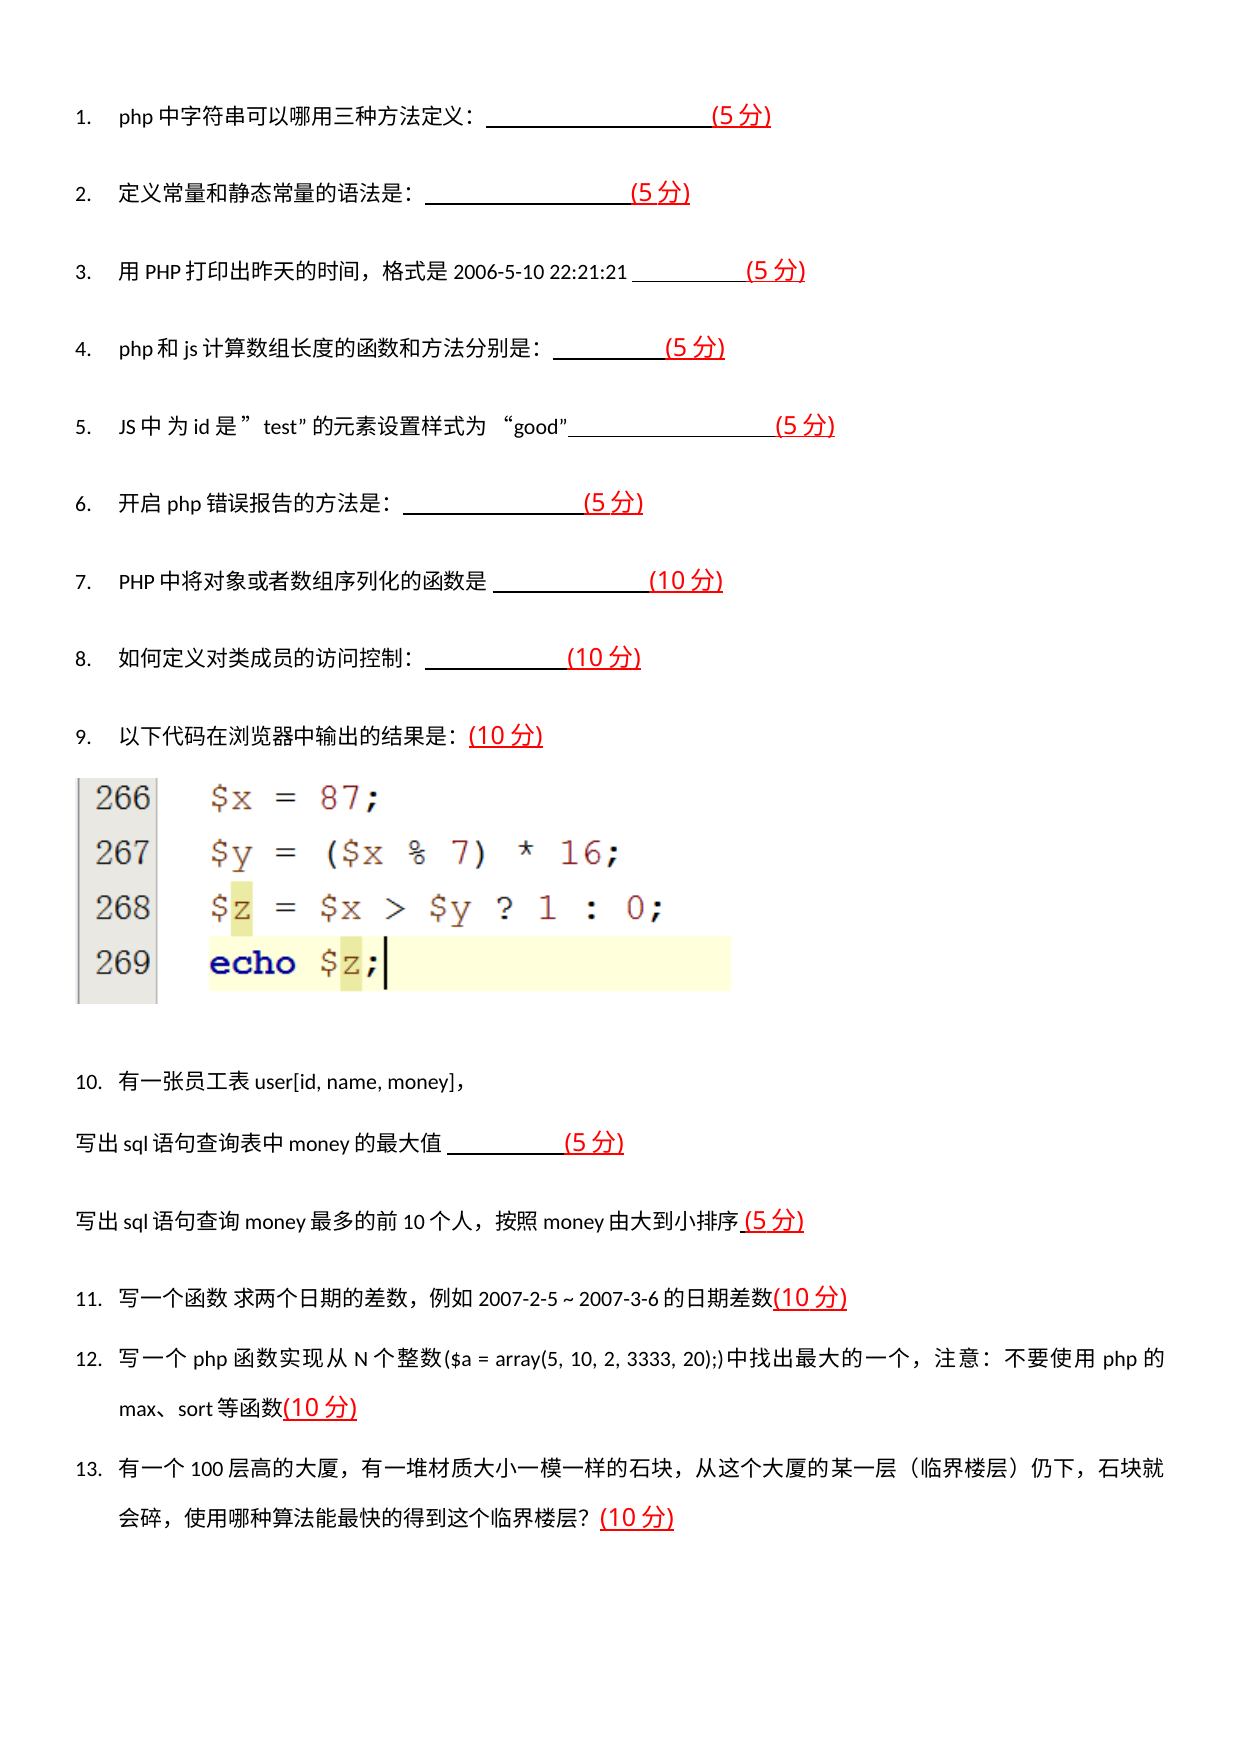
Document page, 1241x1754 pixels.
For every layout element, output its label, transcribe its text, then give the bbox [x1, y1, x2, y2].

list 写一个php函数实现从N个整数($a = array(5, 10, 2, 3333, 20);)中找出最大的一个，注意：不要使用php的max、sort等函数(10分) [75, 1341, 1165, 1438]
list 以下代码在浏览器中输出的结果是：(10分) [75, 701, 1165, 766]
list 有一张员工表user[id, name, money]， [75, 1063, 1165, 1096]
list php 中字符串可以哪用三种方法定义： (5分) [75, 81, 1165, 146]
list 用PHP打印出昨天的时间，格式是 2006-5-10 22:21:21 (5分) [75, 236, 1165, 301]
list php和js 计算数组长度的函数和方法分别是： (5分) [75, 313, 1165, 378]
list 开启php错误报告的方法是： (5分) [75, 468, 1165, 533]
picture [75, 778, 731, 1004]
text 写出sql语句查询money 最多的前10个人，按照money由大到小排序 (5分) [75, 1186, 1165, 1251]
list 如何定义对类成员的访问控制： (10分) [75, 623, 1165, 688]
list JS中 为id 是 ”test” 的元素设置样式为 “good” (5分) [75, 391, 1165, 456]
text 写出sql语句查询表中money 的最大值 (5分) [75, 1108, 1165, 1173]
list PHP中将对象或者数组序列化的函数是 (10分) [75, 546, 1165, 611]
list 定义常量和静态常量的语法是： (5分) [75, 158, 1165, 223]
list 写一个函数 求两个日期的差数，例如2007-2-5 ~ 2007-3-6 的日期差数(10分) [75, 1263, 1165, 1328]
list 有一个100层高的大厦，有一堆材质大小一模一样的石块，从这个大厦的某一层（临界楼层）仍下，石块就会碎，使用哪种算法能最快的得到这个临界楼层？(10分) [75, 1451, 1165, 1548]
